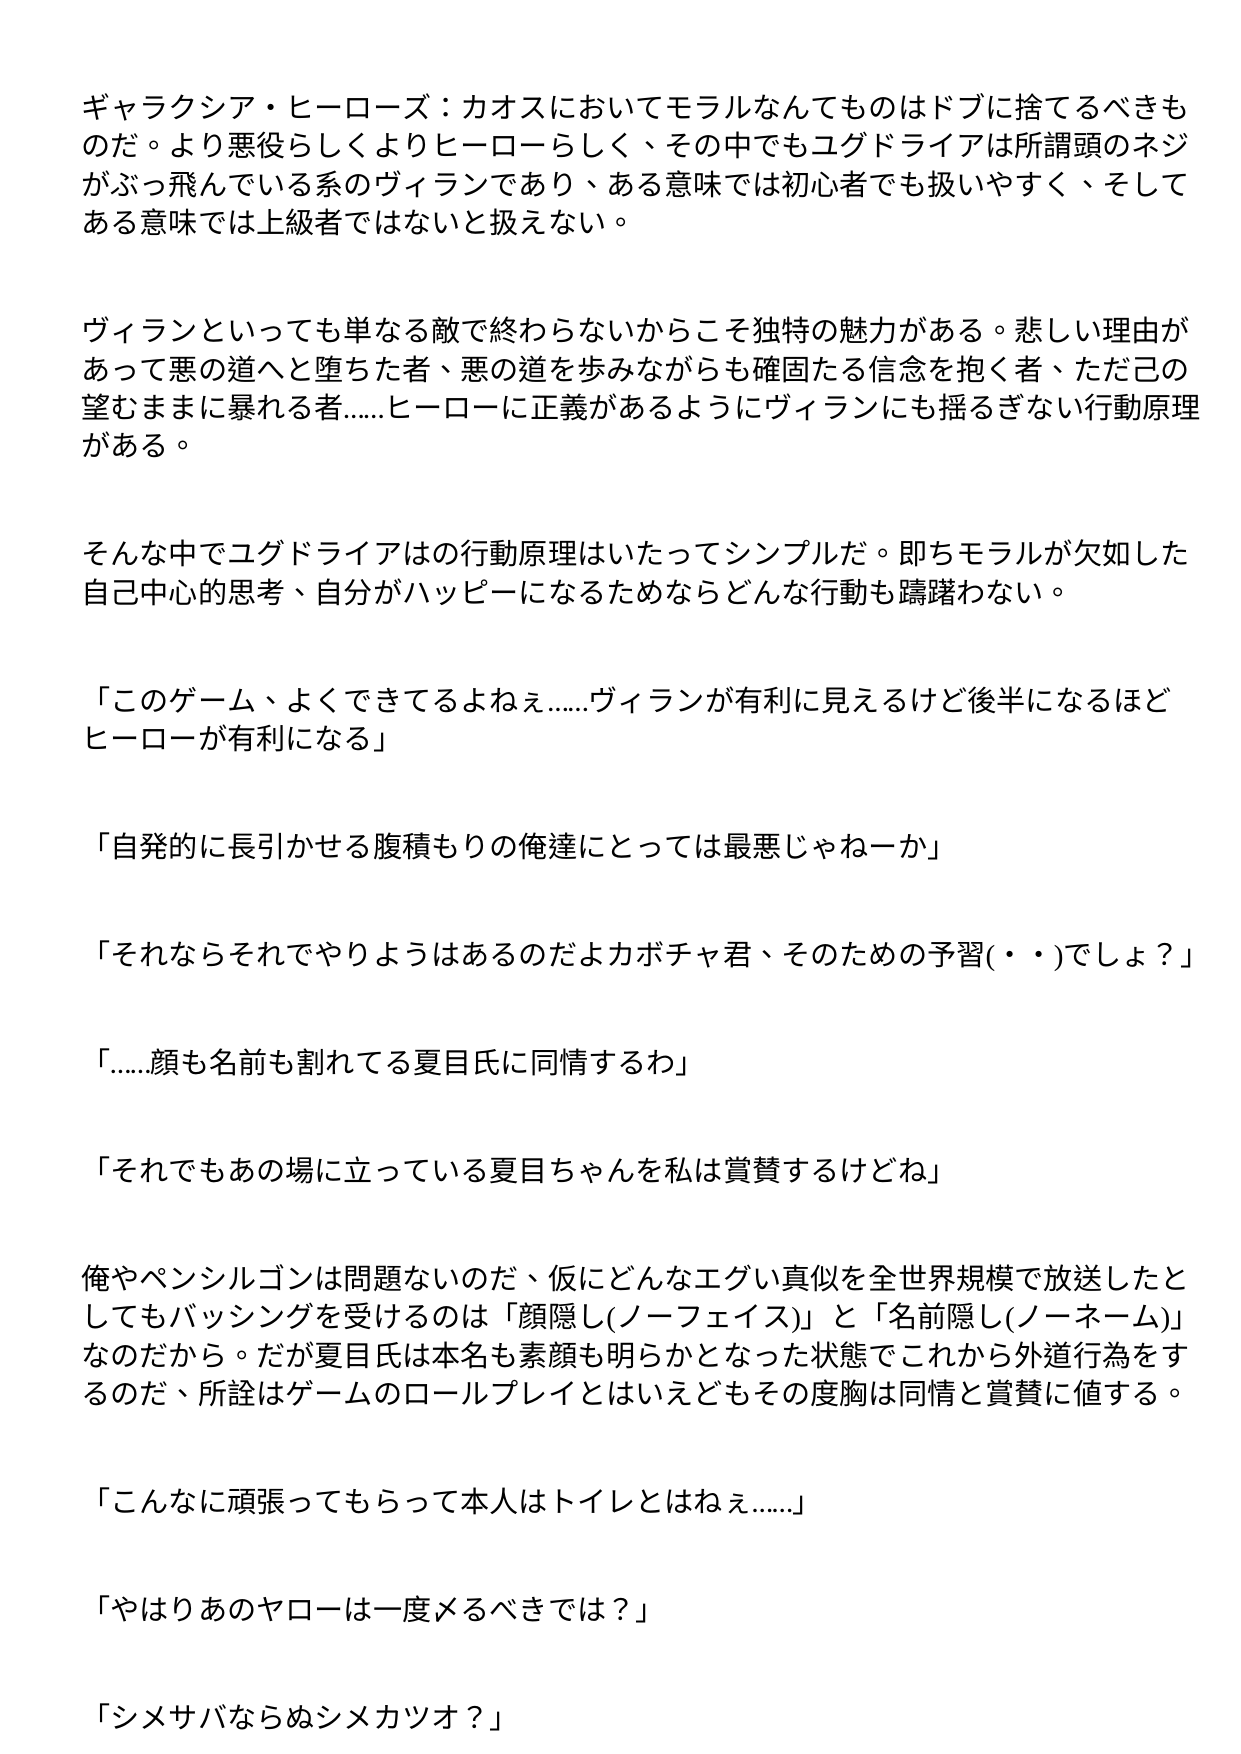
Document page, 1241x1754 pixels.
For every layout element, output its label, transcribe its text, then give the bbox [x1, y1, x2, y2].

text そんな中でユグドライアはの行動原理はいたってシンプルだ。即ちモラルが欠如した自己中心的思考、自分がハッピーになるためならどんな行動も躊躇わない。 [81, 536, 1215, 611]
text 「このゲーム、よくできてるよねぇ……ヴィランが有利に見えるけど後半になるほどヒーローが有利になる」 [81, 683, 1215, 757]
text 「自発的に長引かせる腹積もりの俺達にとっては最悪じゃねーか」 [81, 829, 1215, 865]
text 「それでもあの場に立っている夏目ちゃんを私は賞賛するけどね」 [81, 1153, 1215, 1188]
text ギャラクシア・ヒーローズ：カオスにおいてモラルなんてものはドブに捨てるべきものだ。より悪役らしくよりヒーローらしく、その中でもユグドライアは所謂頭のネジがぶっ飛んでいる系のヴィランであり、ある意味では初心者でも扱いやすく、そしてある意味では上級者ではないと扱えない。 [81, 90, 1215, 241]
text 「こんなに頑張ってもらって本人はトイレとはねぇ……」 [81, 1484, 1215, 1520]
text 「……顔も名前も割れてる夏目氏に同情するわ」 [81, 1045, 1215, 1081]
text 「それならそれでやりようはあるのだよカボチャ君、そのための予習(・・)でしょ？」 [81, 937, 1215, 973]
text 「やはりあのヤローは一度〆るべきでは？」 [81, 1592, 1215, 1628]
text 「シメサバならぬシメカツオ？」 [81, 1700, 1215, 1736]
text ヴィランといっても単なる敵で終わらないからこそ独特の魅力がある。悲しい理由があって悪の道へと堕ちた者、悪の道を歩みながらも確固たる信念を抱く者、ただ己の望むままに暴れる者……ヒーローに正義があるようにヴィランにも揺るぎない行動原理がある。 [81, 313, 1215, 464]
text 俺やペンシルゴンは問題ないのだ、仮にどんなエグい真似を全世界規模で放送したとしてもバッシングを受けるのは「顔隠し(ノーフェイス)」と「名前隠し(ノーネーム)」なのだから。だが夏目氏は本名も素顔も明らかとなった状態でこれから外道行為をするのだ、所詮はゲームのロールプレイとはいえどもその度胸は同情と賞賛に値する。 [81, 1261, 1215, 1412]
